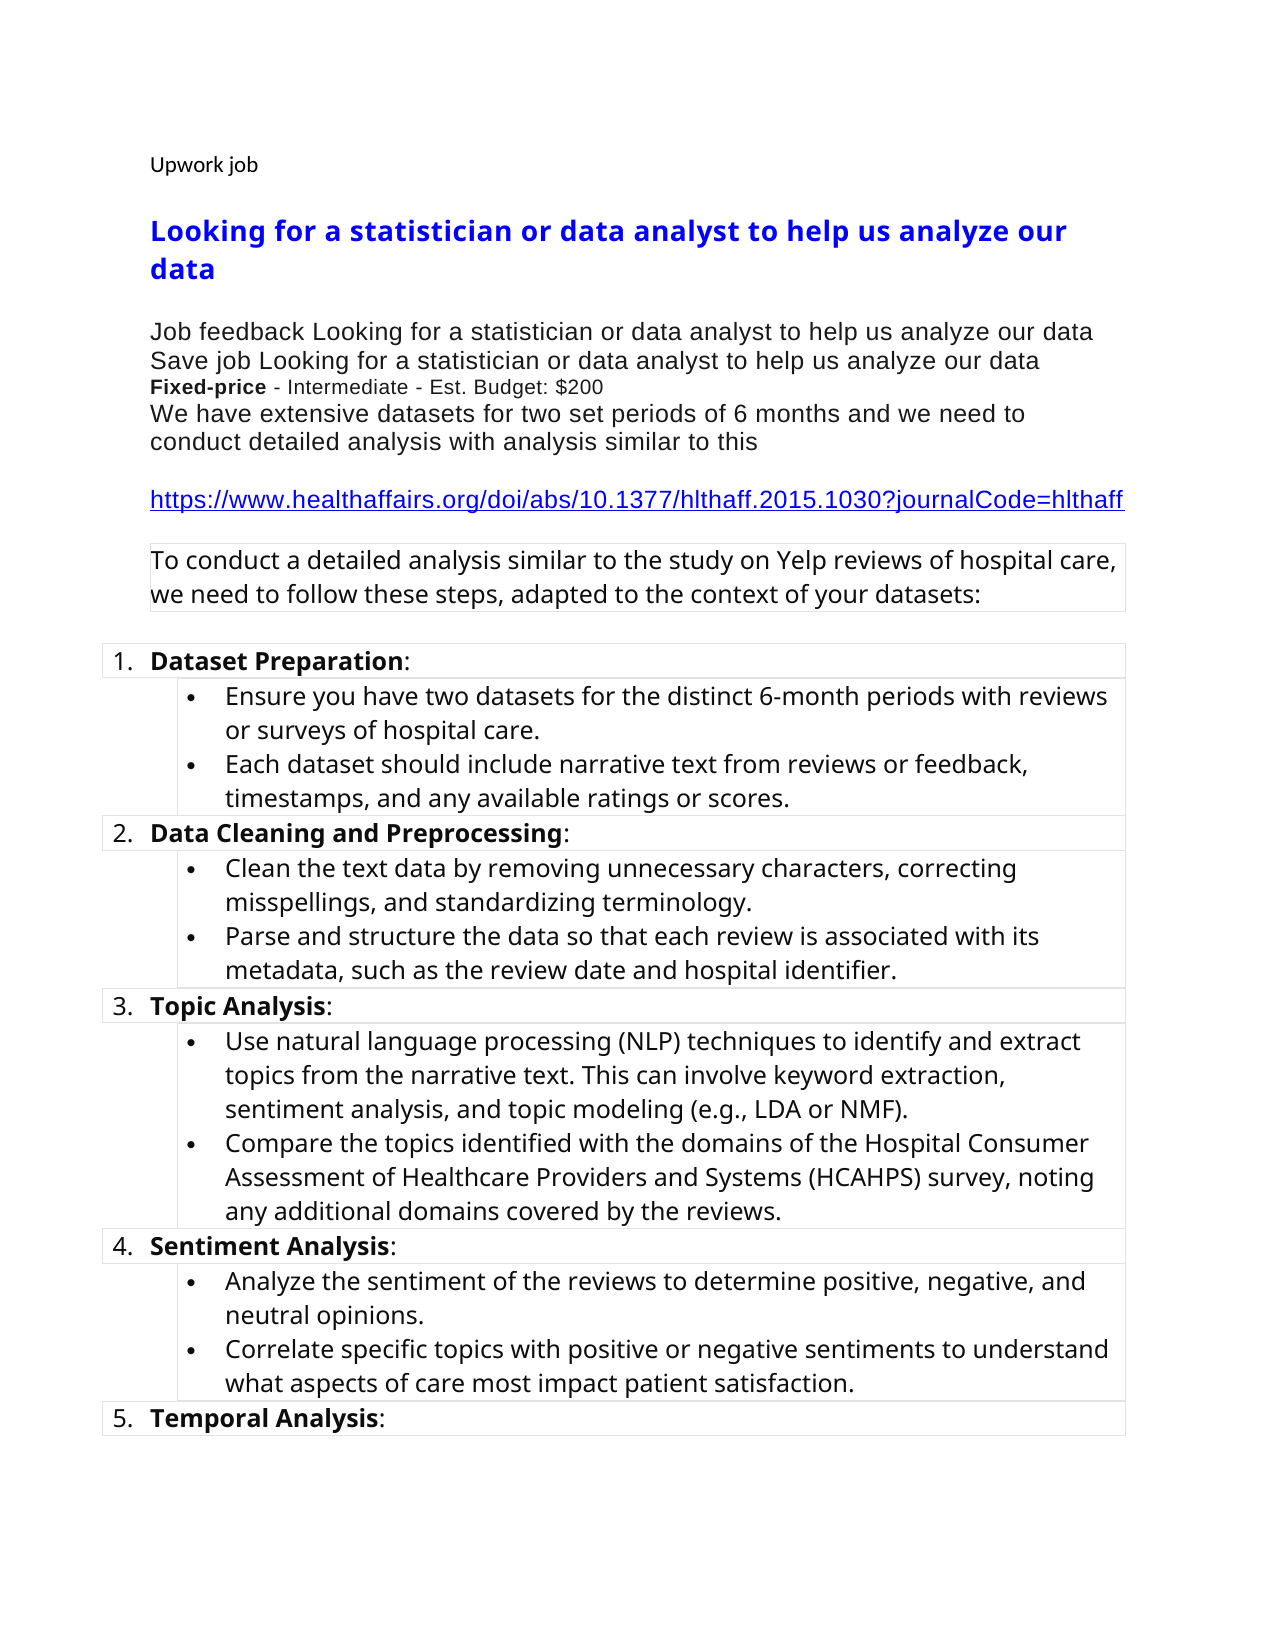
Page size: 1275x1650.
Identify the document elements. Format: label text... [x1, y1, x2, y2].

text Fixed-price - Intermediate - Est. Budget: $200 [150, 375, 1125, 399]
list Ensure you have two datasets for the distinct 6-month periods with reviews or surveys of hospital care. [178, 679, 1125, 746]
list Temporal Analysis: [103, 1402, 1125, 1435]
text Save job Looking for a statistician or data analyst to help us analyze our data [150, 346, 1125, 375]
text https://www.healthaffairs.org/doi/abs/10.1377/hlthaff.2015.1030?journalCode=hlthaff [150, 485, 1125, 510]
list Clean the text data by removing unnecessary characters, correcting misspellings, and standardizing terminology. [178, 851, 1125, 918]
text Job feedback Looking for a statistician or data analyst to help us analyze our data [150, 317, 1125, 346]
text To conduct a detailed analysis similar to the study on Yelp reviews of hospital care, we need to follow these steps, adapted to the context of your datasets: [151, 544, 1125, 611]
list Parse and structure the data so that each review is associated with its metadata, such as the review date and hospital identifier. [178, 918, 1125, 987]
list Sentiment Analysis: [103, 1229, 1125, 1263]
list Compare the topics identified with the domains of the Hospital Consumer Assessment of Healthcare Providers and Systems (HCAHPS) survey, noting any additional domains covered by the reviews. [178, 1125, 1125, 1228]
list Each dataset should include narrative text from reviews or feedback, timestamps, and any available ratings or scores. [178, 746, 1125, 815]
text Looking for a statistician or data analyst to help us analyze our data [150, 211, 1125, 288]
list Use natural language processing (NLP) techniques to identify and extract topics from the narrative text. This can involve keyword extraction, sentiment analysis, and topic modeling (e.g., LDA or NMF). [178, 1024, 1125, 1125]
list Data Cleaning and Preprocessing: [103, 816, 1125, 850]
text We have extensive datasets for two set periods of 6 months and we need to conduct detailed analysis with analysis similar to this [150, 399, 1125, 456]
list Correlate specific topics with positive or negative sentiments to understand what aspects of care most impact patient satisfaction. [178, 1331, 1125, 1400]
list Topic Analysis: [103, 989, 1125, 1022]
list Analyze the sentiment of the reviews to determine positive, negative, and neutral opinions. [178, 1264, 1125, 1331]
text Upwork job [150, 150, 1125, 178]
list Dataset Preparation: [103, 644, 1125, 677]
